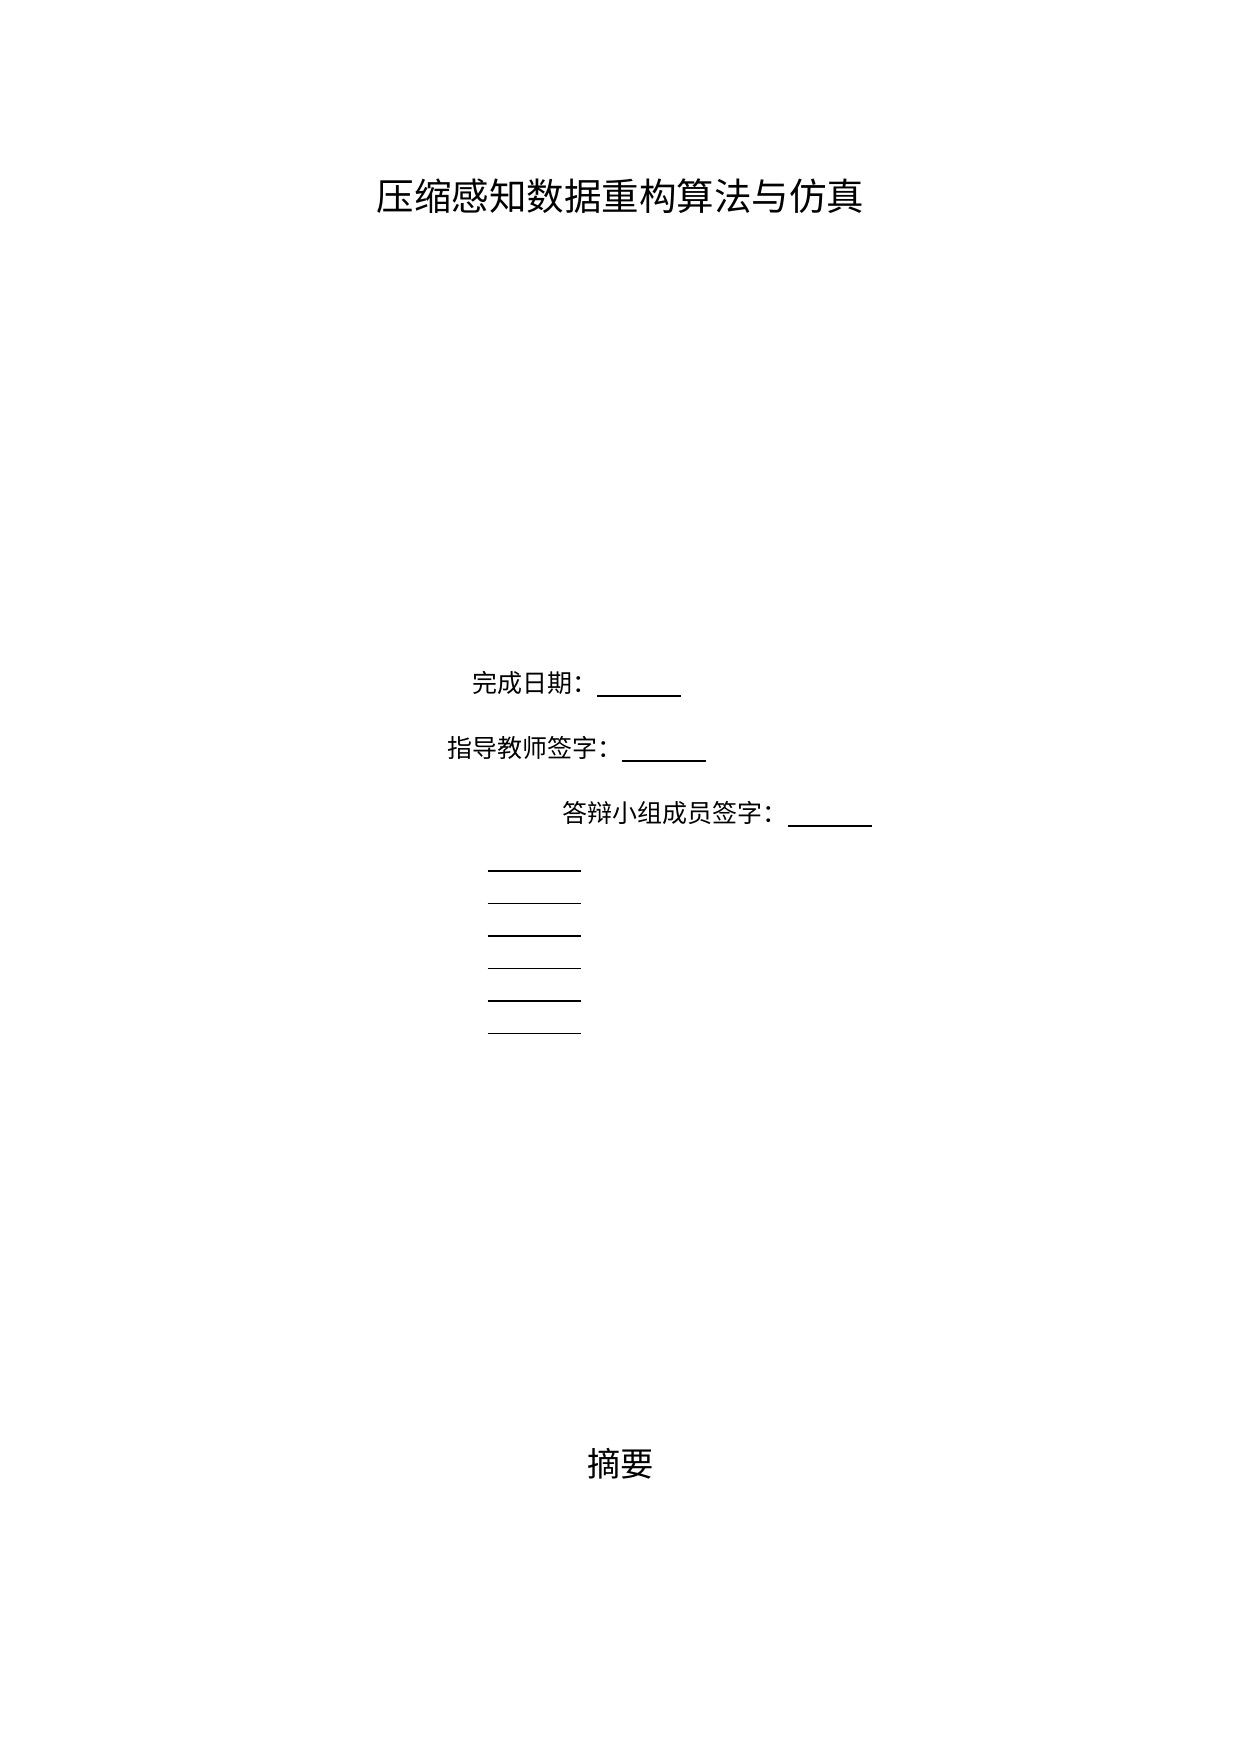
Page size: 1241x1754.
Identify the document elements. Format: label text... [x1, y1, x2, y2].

text 答辩小组成员签字： [187, 779, 1053, 844]
text 压缩感知数据重构算法与仿真 [187, 162, 1053, 227]
text 完成日期： [187, 649, 1053, 714]
text 指导教师签字： [187, 714, 1053, 779]
text 摘要 [187, 1429, 1053, 1494]
